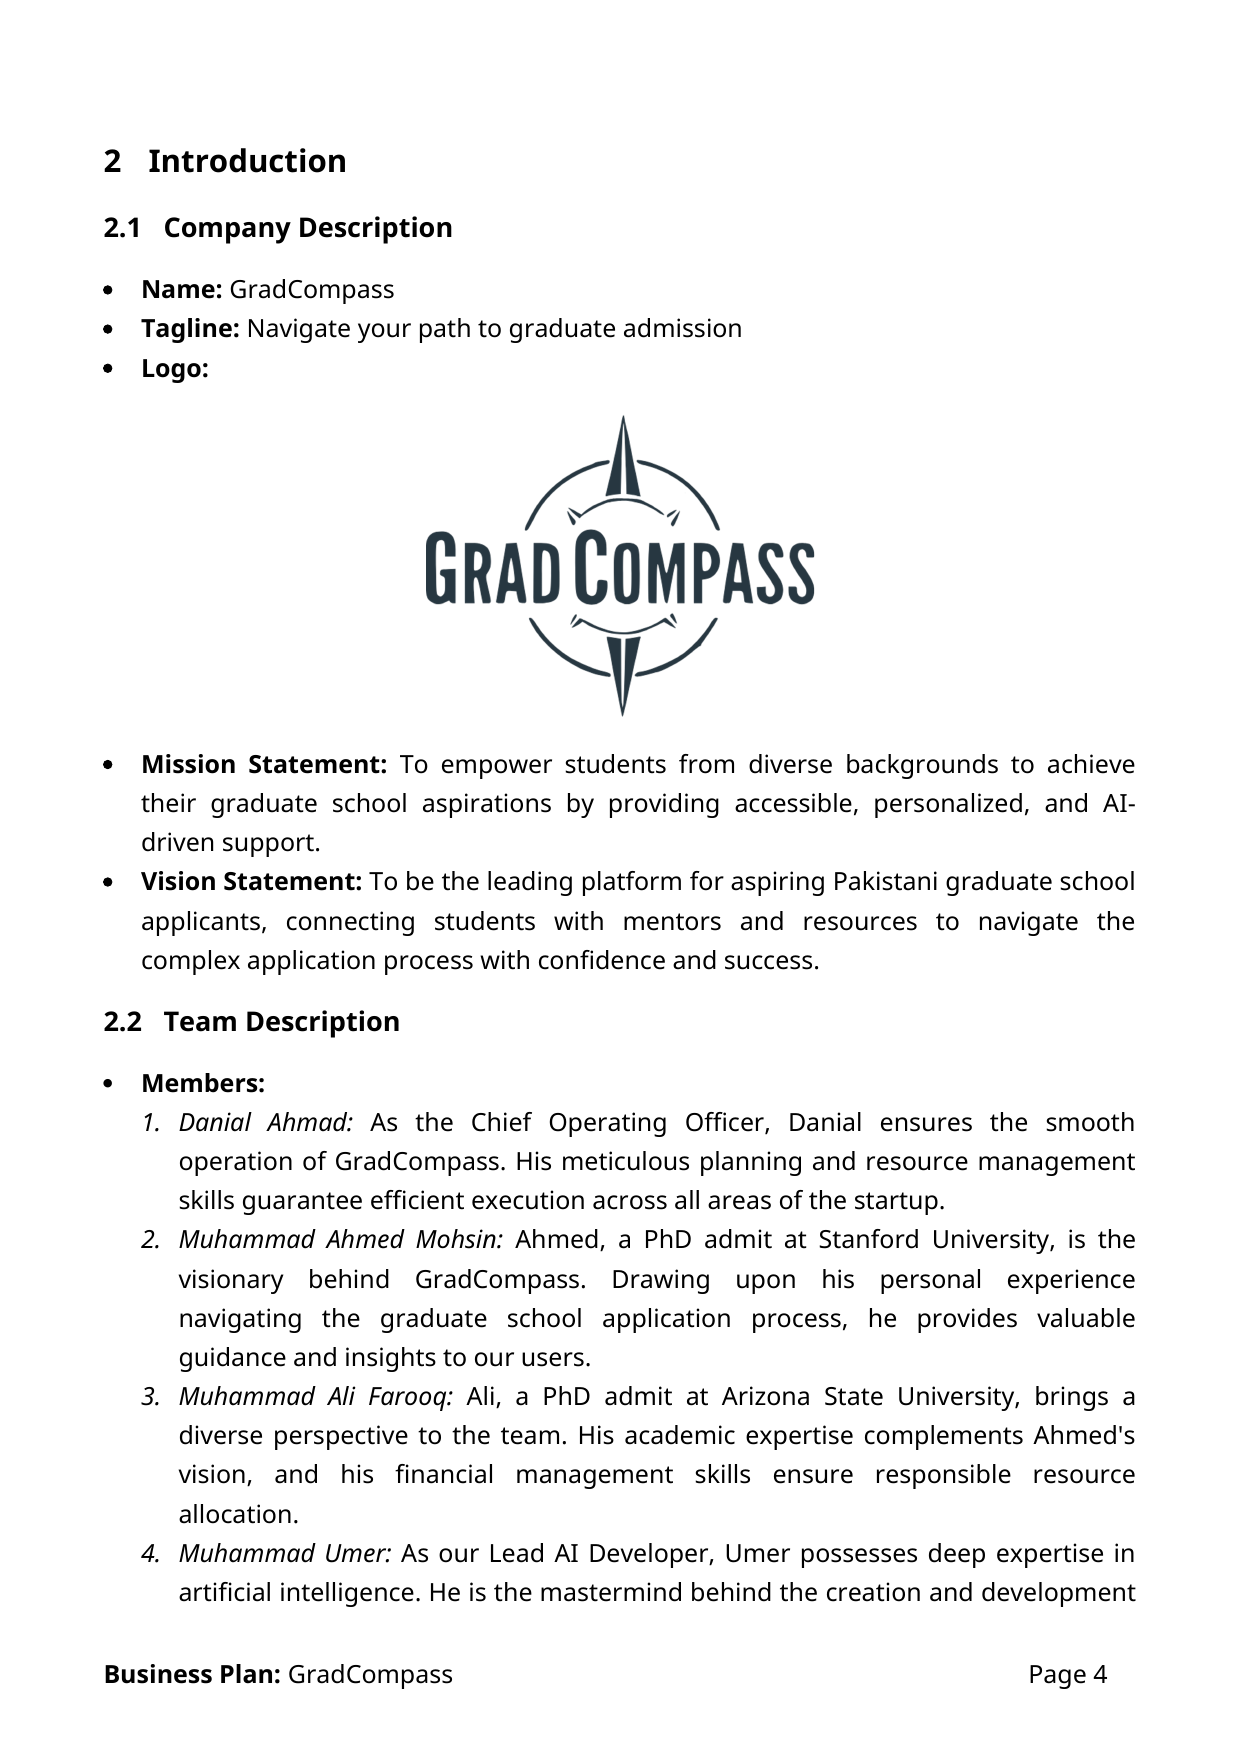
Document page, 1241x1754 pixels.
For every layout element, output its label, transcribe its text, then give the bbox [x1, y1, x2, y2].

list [141, 1536, 1137, 1609]
picture [426, 410, 815, 721]
subtitle Introduction [103, 139, 1137, 182]
list Tagline: Navigate your path to graduate admission [103, 311, 1137, 345]
subtitle Team Description [103, 1002, 1137, 1039]
list Danial Ahmad: As the Chief Operating Officer, Danial ensures the smooth operation of GradCompass. His meticulous planning and resource management skills guarantee efficient execution across all areas of the startup. [141, 1105, 1137, 1217]
subtitle Company Description [103, 209, 1137, 246]
list Mission Statement: To empower students from diverse backgrounds to achieve their graduate school aspirations by providing accessible, personalized, and AI-driven support. [103, 746, 1137, 859]
list Muhammad Ahmed Mohsin: Ahmed, a PhD admit at Stanford University, is the visionary behind GradCompass. Drawing upon his personal experience navigating the graduate school application process, he provides valuable guidance and insights to our users. [141, 1222, 1137, 1374]
list Muhammad Ali Farooq: Ali, a PhD admit at Arizona State University, brings a diverse perspective to the team. His academic expertise complements Ahmed's vision, and his financial management skills ensure responsible resource allocation. [141, 1379, 1137, 1530]
list Vision Statement: To be the leading platform for aspiring Pakistani graduate school applicants, connecting students with mentors and resources to navigate the complex application process with confidence and success. [103, 864, 1137, 976]
list Name: GradCompass [103, 272, 1137, 306]
list Members: [103, 1066, 1137, 1099]
list Logo: [103, 350, 1137, 384]
